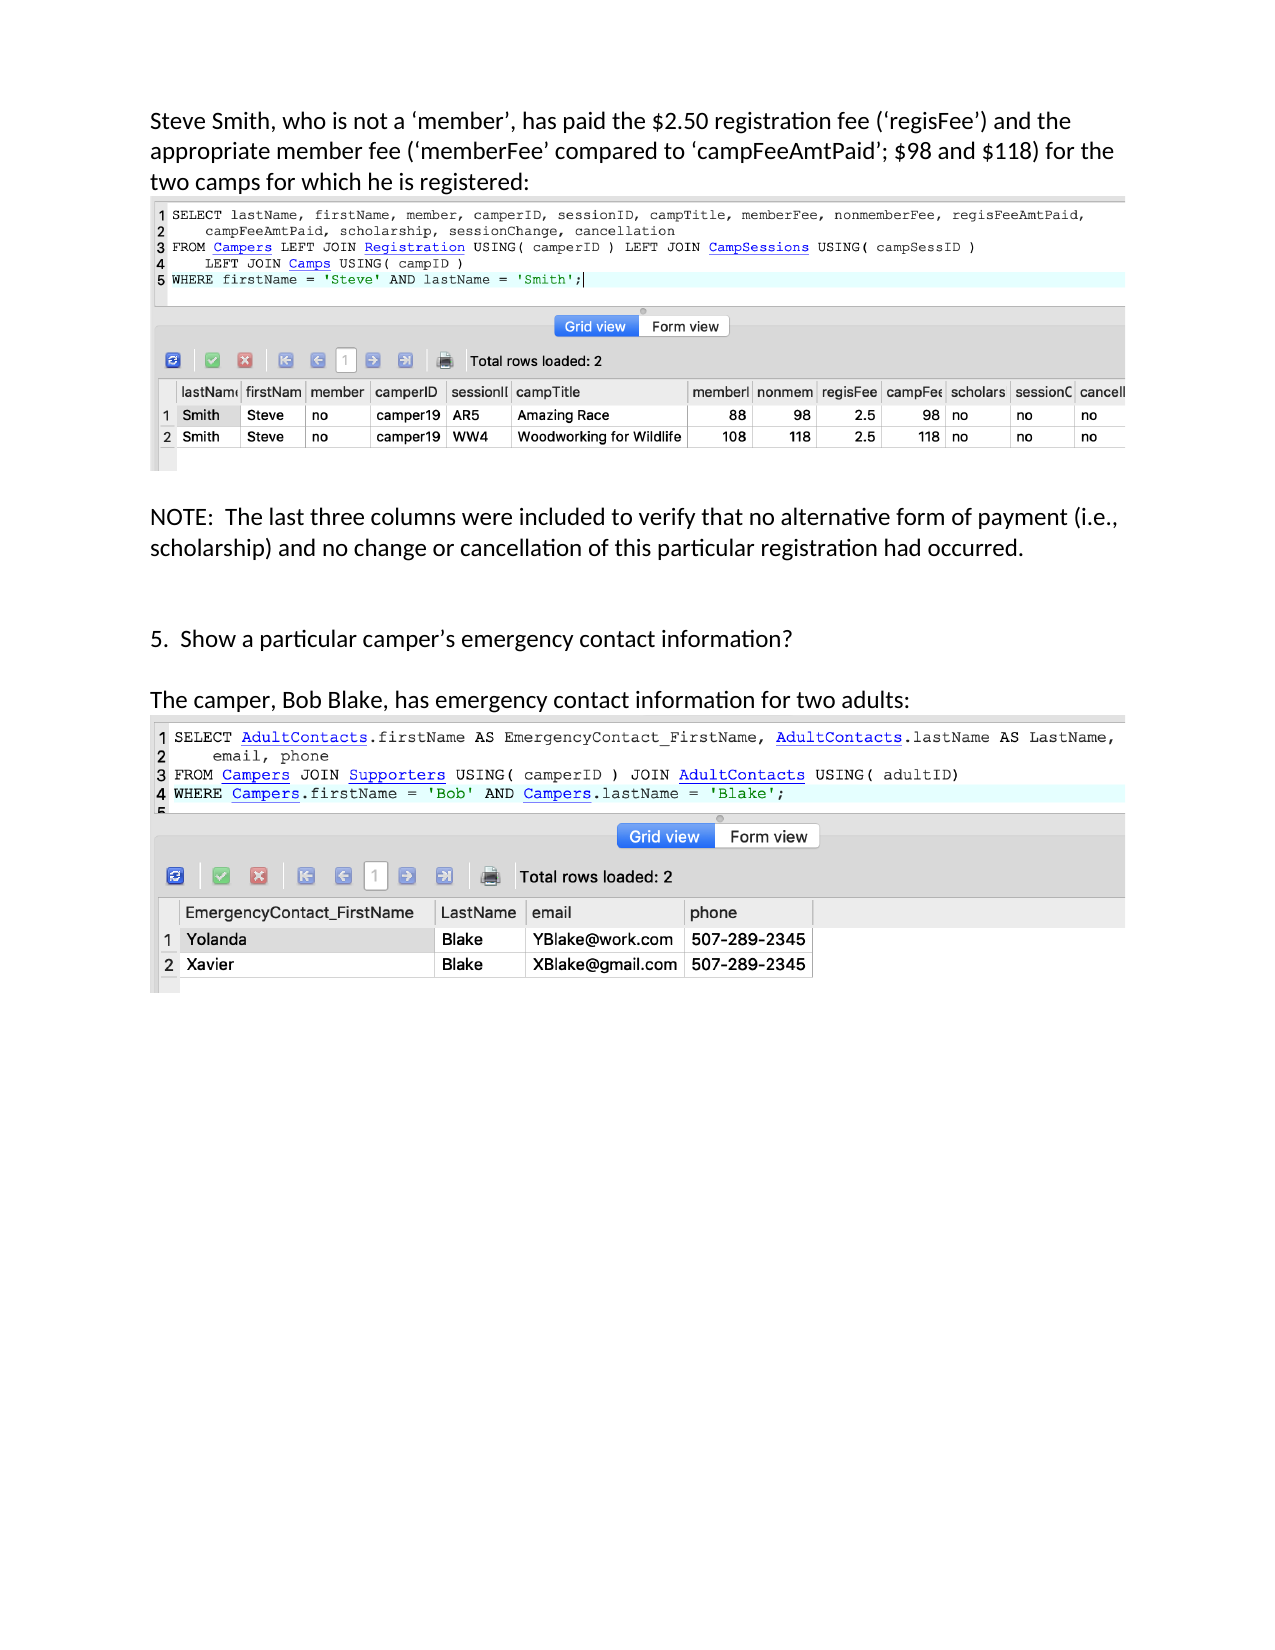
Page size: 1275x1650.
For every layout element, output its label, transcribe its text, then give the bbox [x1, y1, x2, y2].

text The camper, Bob Blake, has emergency contact information for two adults: [150, 684, 1125, 715]
text Steve Smith, who is not a ‘member’, has paid the $2.50 registration fee (‘regisFee’) and the appropriate member fee (‘memberFee’ compared to ‘campFeeAmtPaid’; $98 and $118) for the two camps for which he is registered: [150, 105, 1125, 196]
text NOTE: The last three columns were included to verify that no alternative form of payment (i.e., scholarship) and no change or cancellation of this particular registration had occurred. [150, 501, 1125, 562]
picture [150, 715, 1125, 993]
picture [150, 196, 1125, 471]
text 5. Show a particular camper’s emergency contact information? [150, 623, 1125, 654]
